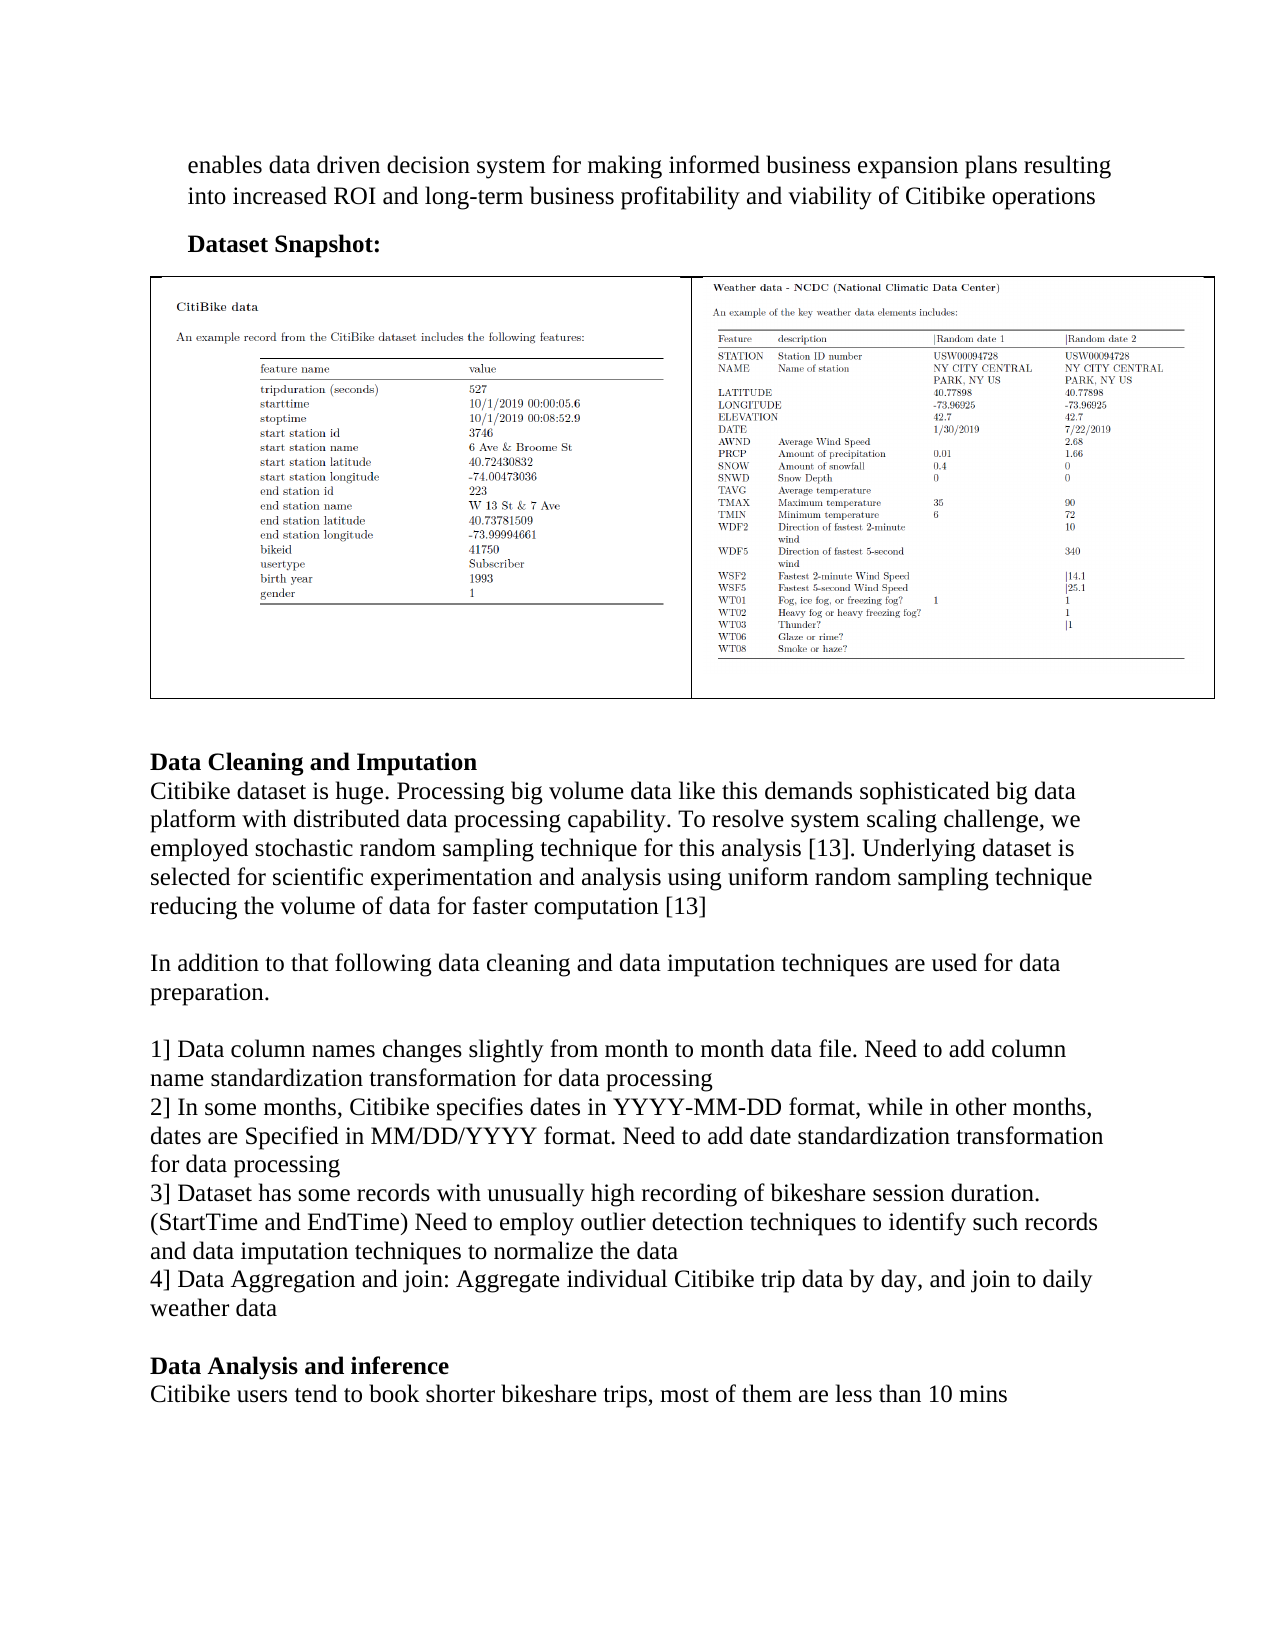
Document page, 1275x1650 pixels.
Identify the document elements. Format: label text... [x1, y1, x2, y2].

text Citibike dataset is huge. Processing big volume data like this demands sophisticated big data platform with distributed data processing capability. To resolve system scaling challenge, we employed stochastic random sampling technique for this analysis [13]. Underlying dataset is selected for scientific experimentation and analysis using uniform random sampling technique reducing the volume of data for faster computation [13] [150, 776, 1125, 919]
text 2] In some months, Citibike specifies dates in YYYY-MM-DD format, while in other months, dates are Specified in MM/DD/YYYY format. Need to add date standardization transformation for data processing [150, 1092, 1125, 1178]
picture [703, 277, 1204, 674]
text 3] Dataset has some records with unusually high recording of bikeshare session duration. (StartTime and EndTime) Need to employ outlier detection techniques to identify such records and data imputation techniques to normalize the data [150, 1178, 1125, 1264]
picture [161, 277, 680, 628]
text Data Analysis and inference [150, 1351, 1125, 1379]
text Dataset Snapshot: [187, 229, 1125, 257]
text Citibike users tend to book shorter bikeshare trips, most of them are less than 10 mins [150, 1379, 1125, 1408]
text In addition to that following data cleaning and data imputation techniques are used for data preparation. [150, 948, 1125, 1006]
text Data Cleaning and Imputation [150, 747, 1125, 776]
table_header [151, 278, 691, 698]
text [187, 150, 1125, 210]
text 4] Data Aggregation and join: Aggregate individual Citibike trip data by day, and join to daily weather data [150, 1264, 1125, 1322]
text 1] Data column names changes slightly from month to month data file. Need to add column name standardization transformation for data processing [150, 1034, 1125, 1092]
table_header [692, 278, 1214, 698]
